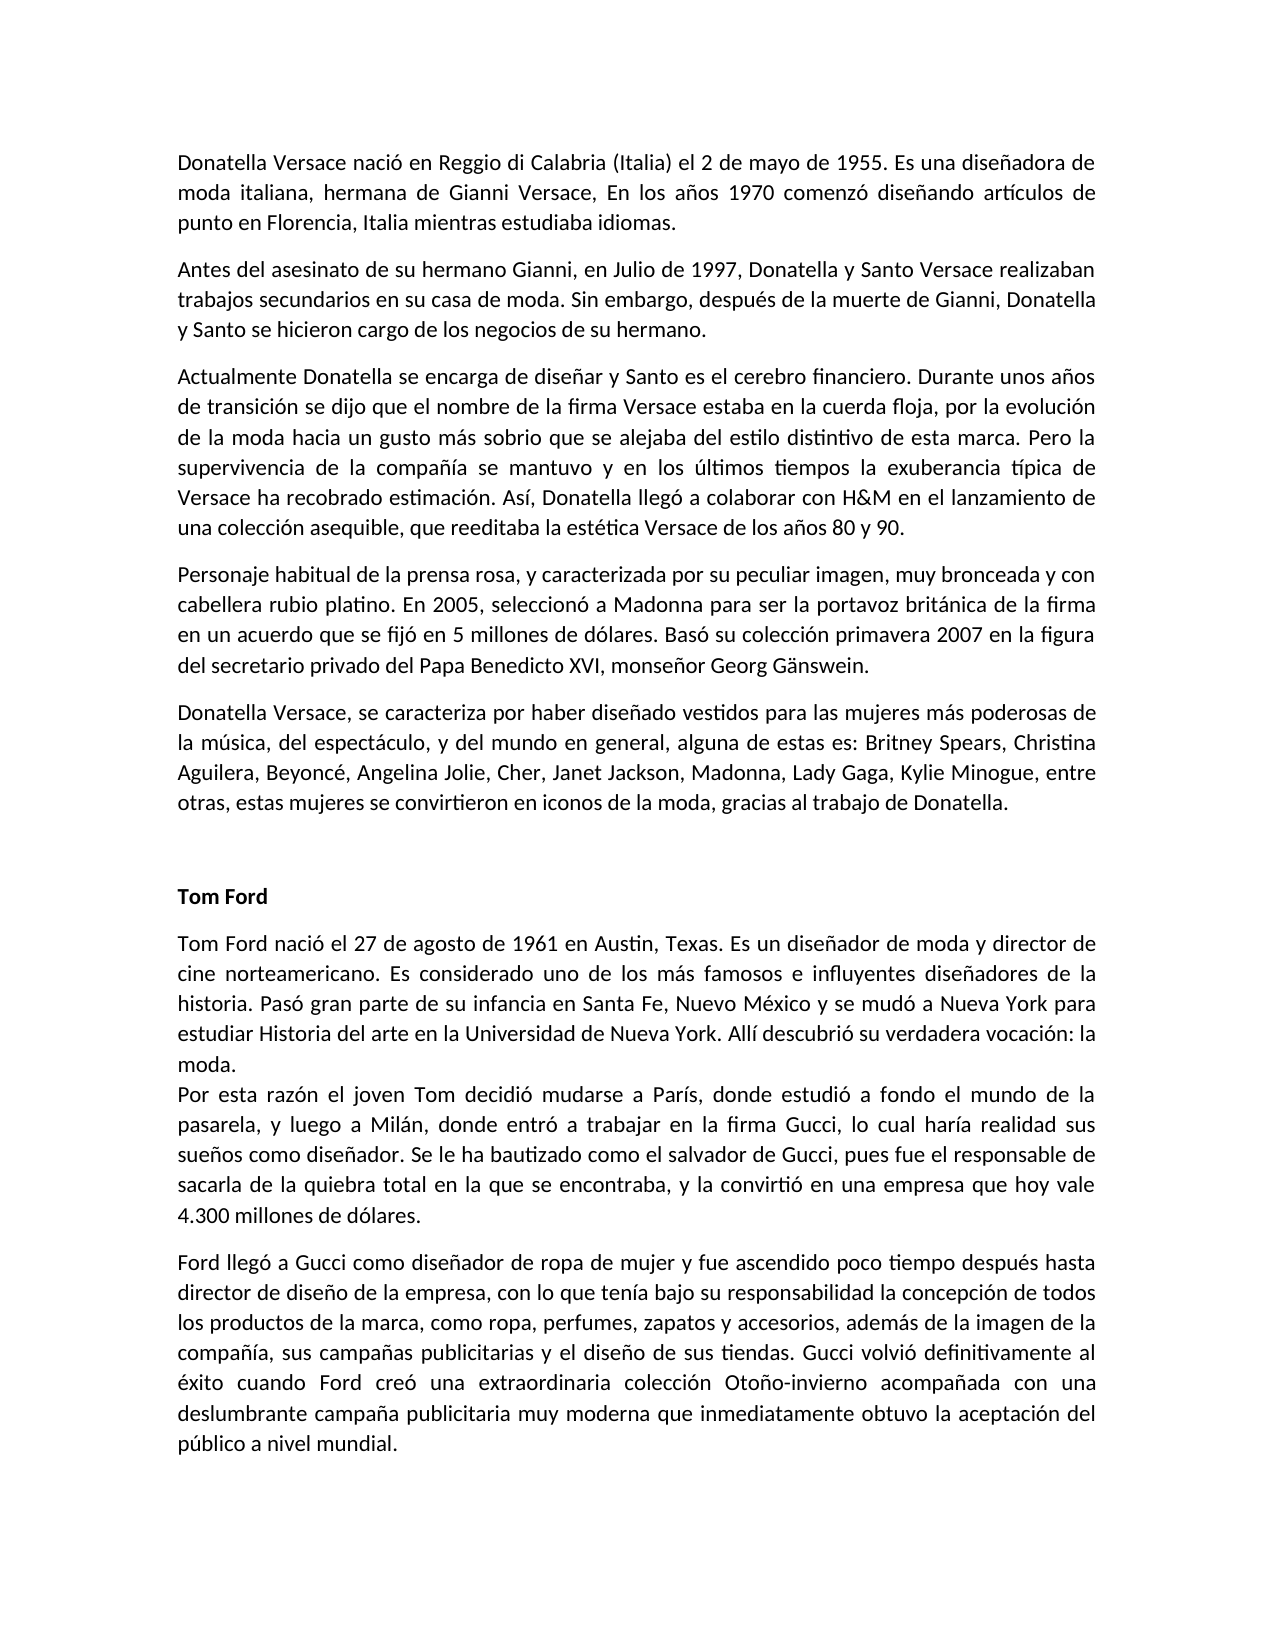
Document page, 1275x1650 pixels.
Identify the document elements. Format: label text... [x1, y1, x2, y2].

text Tom Ford nació el 27 de agosto de 1961 en Austin, Texas. Es un diseñador de moda y director de cine norteamericano. Es considerado uno de los más famosos e influyentes diseñadores de la historia. Pasó gran parte de su infancia en Santa Fe, Nuevo México y se mudó a Nueva York para estudiar Historia del arte en la Universidad de Nueva York. Allí descubrió su verdadera vocación: la moda. Por esta razón el joven Tom decidió mudarse a París, donde estudió a fondo el mundo de la pasarela, y luego a Milán, donde entró a trabajar en la firma Gucci, lo cual haría realidad sus sueños como diseñador. Se le ha bautizado como el salvador de Gucci, pues fue el responsable de sacarla de la quiebra total en la que se encontraba, y la convirtió en una empresa que hoy vale 4.300 millones de dólares. [177, 929, 1098, 1229]
text Antes del asesinato de su hermano Gianni, en Julio de 1997, Donatella y Santo Versace realizaban trabajos secundarios en su casa de moda. Sin embargo, después de la muerte de Gianni, Donatella y Santo se hicieron cargo de los negocios de su hermano. [177, 255, 1098, 343]
text Personaje habitual de la prensa rosa, y caracterizada por su peculiar imagen, muy bronceada y con cabellera rubio platino. En 2005, seleccionó a Madonna para ser la portavoz británica de la firma en un acuerdo que se fijó en 5 millones de dólares. Basó su colección primavera 2007 en la figura del secretario privado del Papa Benedicto XVI, monseñor Georg Gänswein. [177, 560, 1098, 679]
text Donatella Versace nació en Reggio di Calabria (Italia) el 2 de mayo de 1955. Es una diseñadora de moda italiana, hermana de Gianni Versace, En los años 1970 comenzó diseñando artículos de punto en Florencia, Italia mientras estudiaba idiomas. [177, 148, 1098, 236]
text Tom Ford [177, 882, 1098, 910]
text Donatella Versace, se caracteriza por haber diseñado vestidos para las mujeres más poderosas de la música, del espectáculo, y del mundo en general, alguna de estas es: Britney Spears, Christina Aguilera, Beyoncé, Angelina Jolie, Cher, Janet Jackson, Madonna, Lady Gaga, Kylie Minogue, entre otras, estas mujeres se convirtieron en iconos de la moda, gracias al trabajo de Donatella. [177, 698, 1098, 816]
text Actualmente Donatella se encarga de diseñar y Santo es el cerebro financiero. Durante unos años de transición se dijo que el nombre de la firma Versace estaba en la cuerda floja, por la evolución de la moda hacia un gusto más sobrio que se alejaba del estilo distintivo de esta marca. Pero la supervivencia de la compañía se mantuvo y en los últimos tiempos la exuberancia típica de Versace ha recobrado estimación. Así, Donatella llegó a colaborar con H&M en el lanzamiento de una colección asequible, que reeditaba la estética Versace de los años 80 y 90. [177, 362, 1098, 541]
text Ford llegó a Gucci como diseñador de ropa de mujer y fue ascendido poco tiempo después hasta director de diseño de la empresa, con lo que tenía bajo su responsabilidad la concepción de todos los productos de la marca, como ropa, perfumes, zapatos y accesorios, además de la imagen de la compañía, sus campañas publicitarias y el diseño de sus tiendas. Gucci volvió definitivamente al éxito cuando Ford creó una extraordinaria colección Otoño-invierno acompañada con una deslumbrante campaña publicitaria muy moderna que inmediatamente obtuvo la aceptación del público a nivel mundial. [177, 1248, 1098, 1457]
